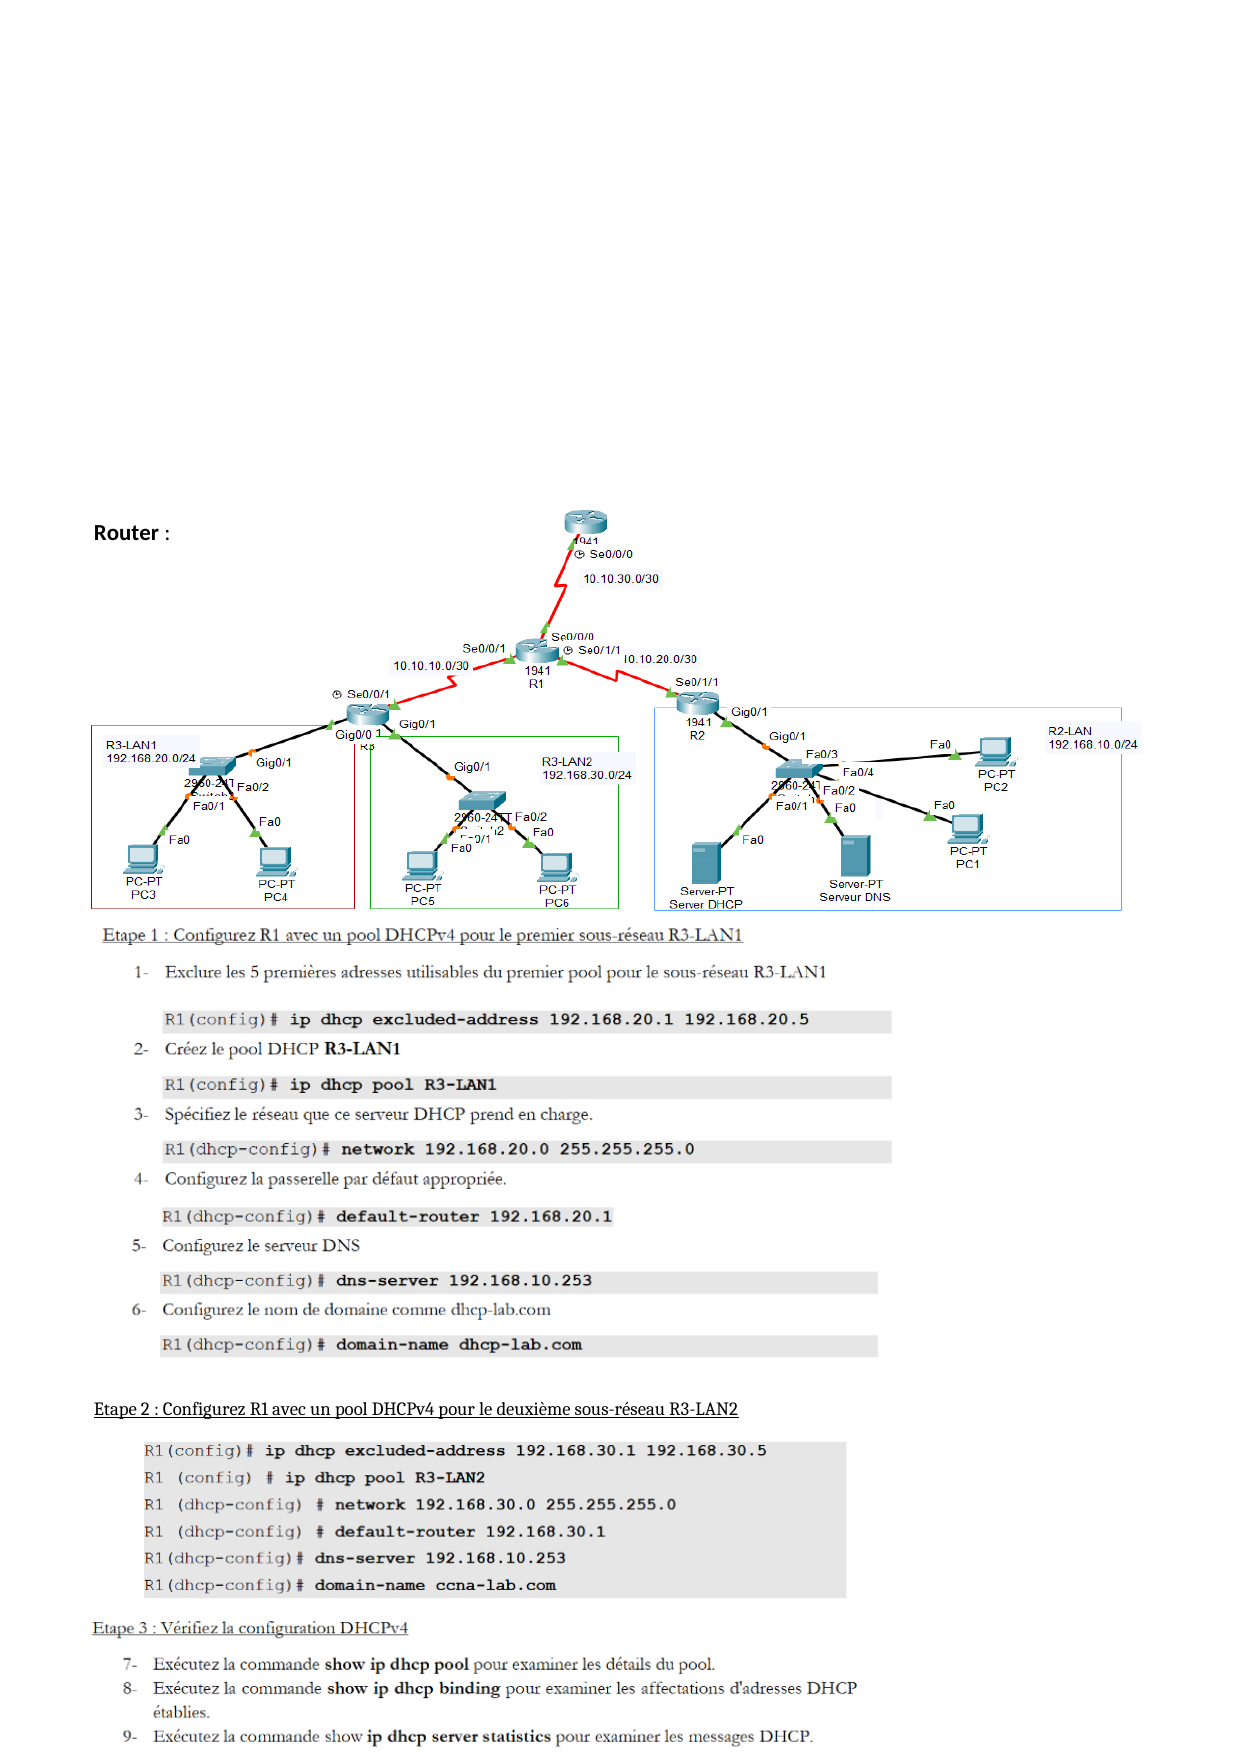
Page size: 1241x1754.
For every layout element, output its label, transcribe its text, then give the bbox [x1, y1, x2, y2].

picture [93, 920, 913, 1192]
picture [87, 1615, 866, 1754]
text Router : [94, 518, 1162, 578]
picture [143, 1441, 851, 1602]
picture [88, 492, 1151, 913]
text Etape 2 : Configurez R1 avec un pool DHCPv4 pour le deuxième sous-réseau R3-LAN2 [94, 1398, 1162, 1420]
picture [111, 1197, 896, 1367]
